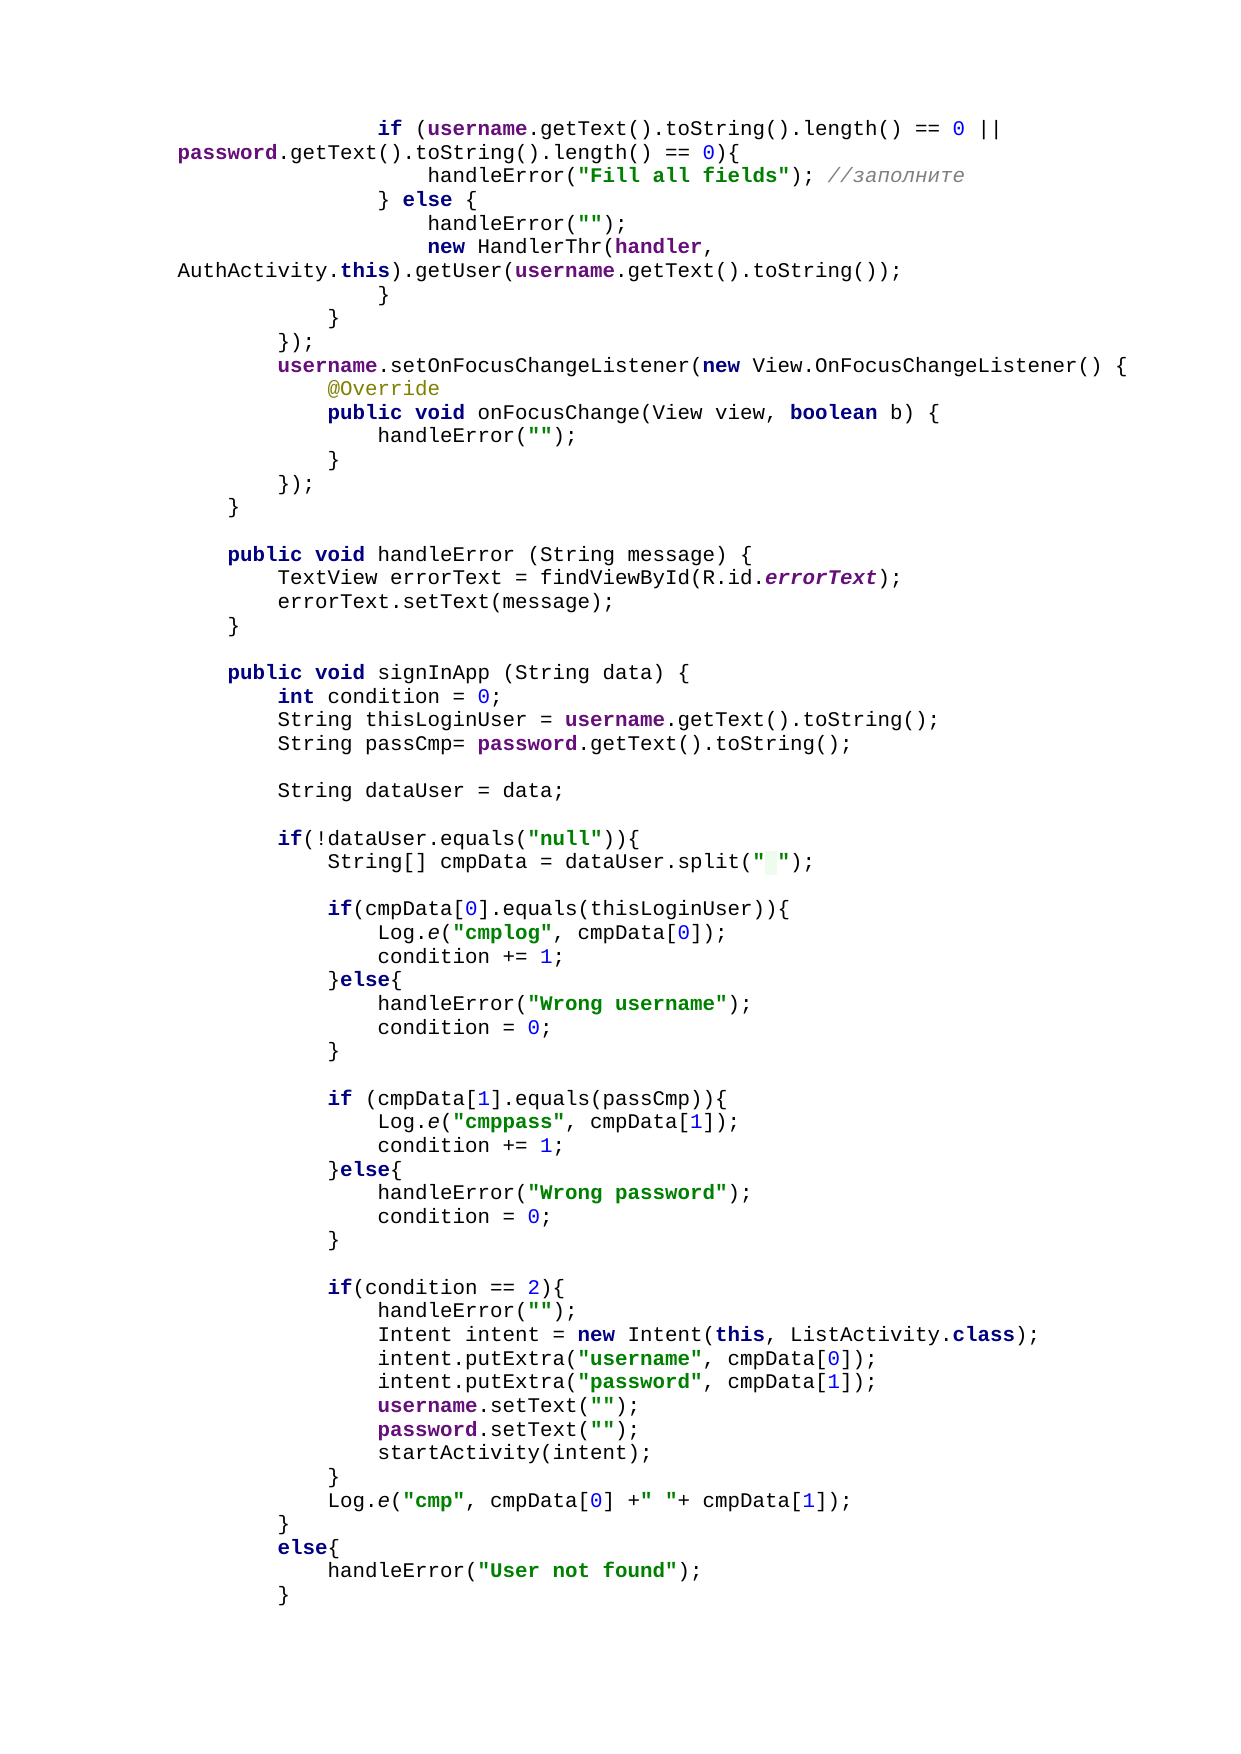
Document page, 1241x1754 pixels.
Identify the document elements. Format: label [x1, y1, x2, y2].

text [177, 118, 1152, 1608]
